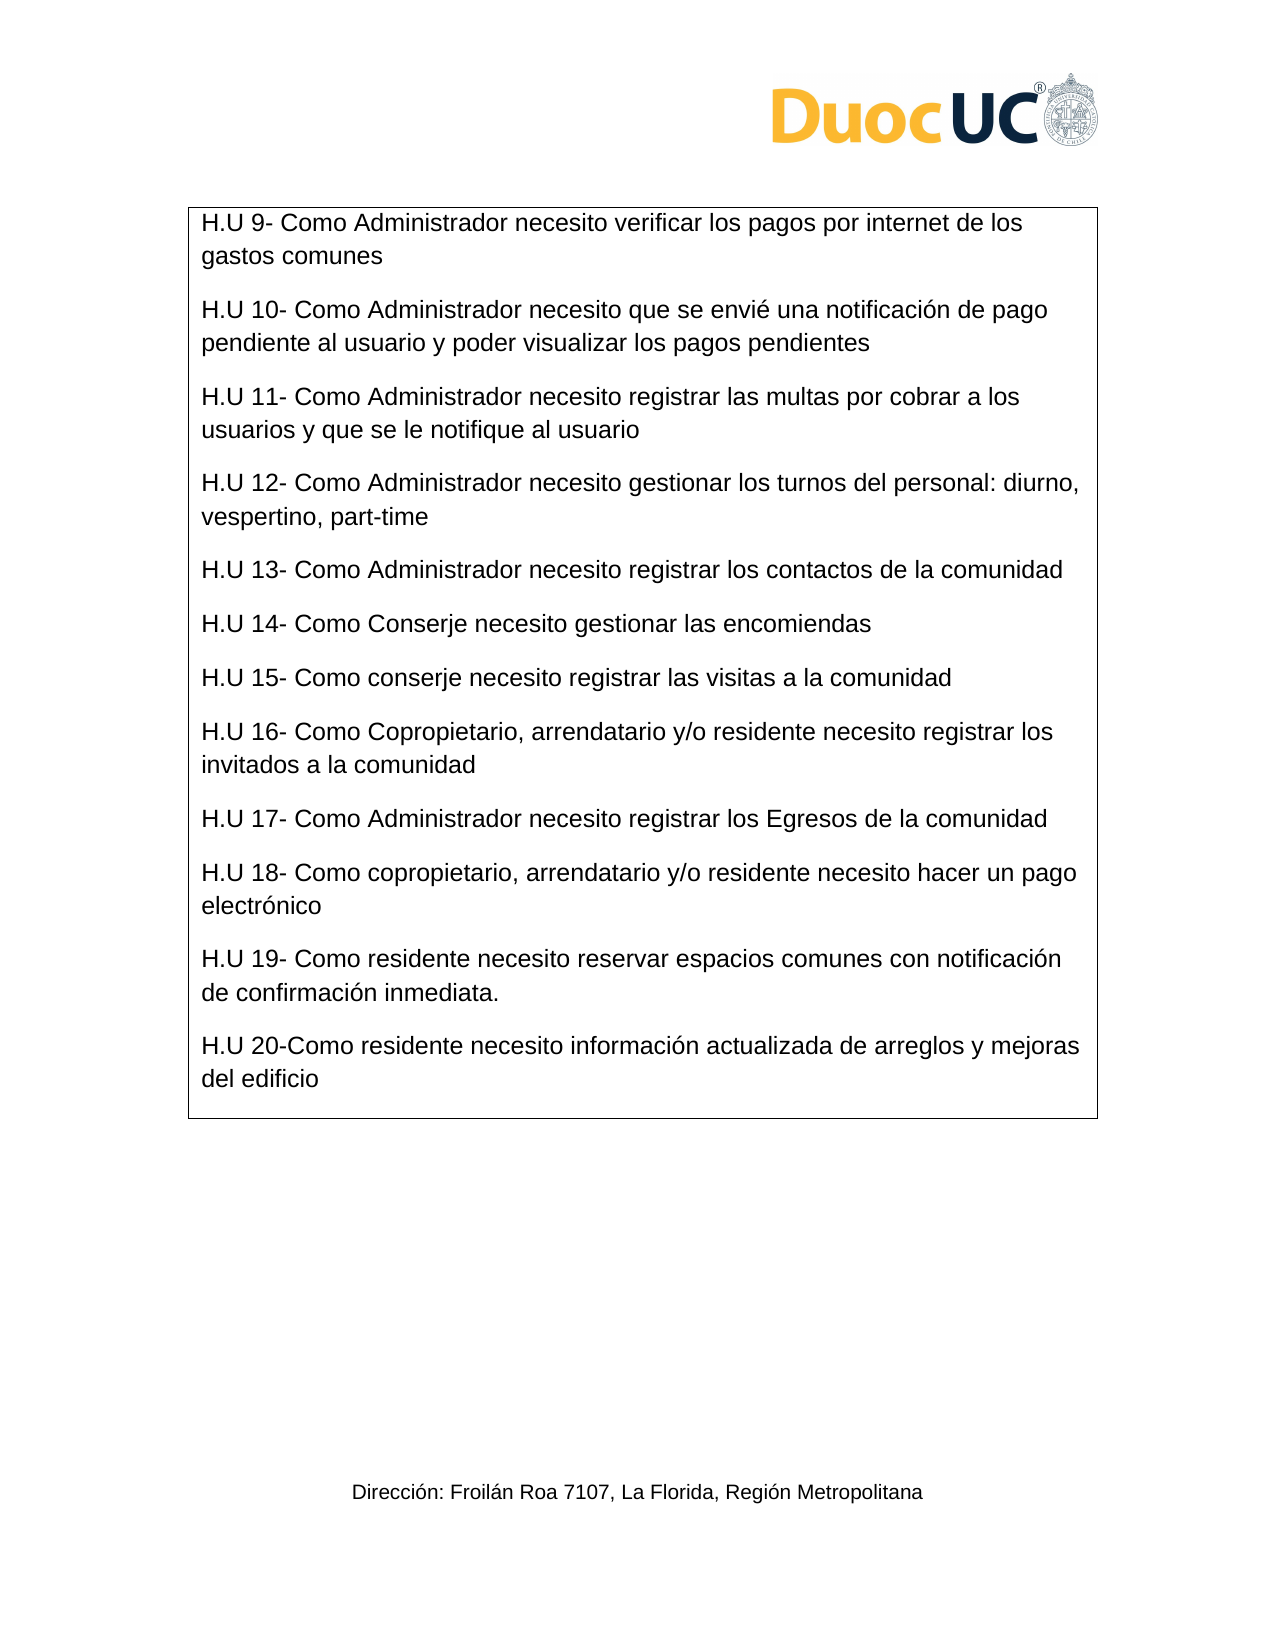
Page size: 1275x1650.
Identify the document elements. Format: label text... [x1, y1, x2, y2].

picture [772, 73, 1098, 146]
